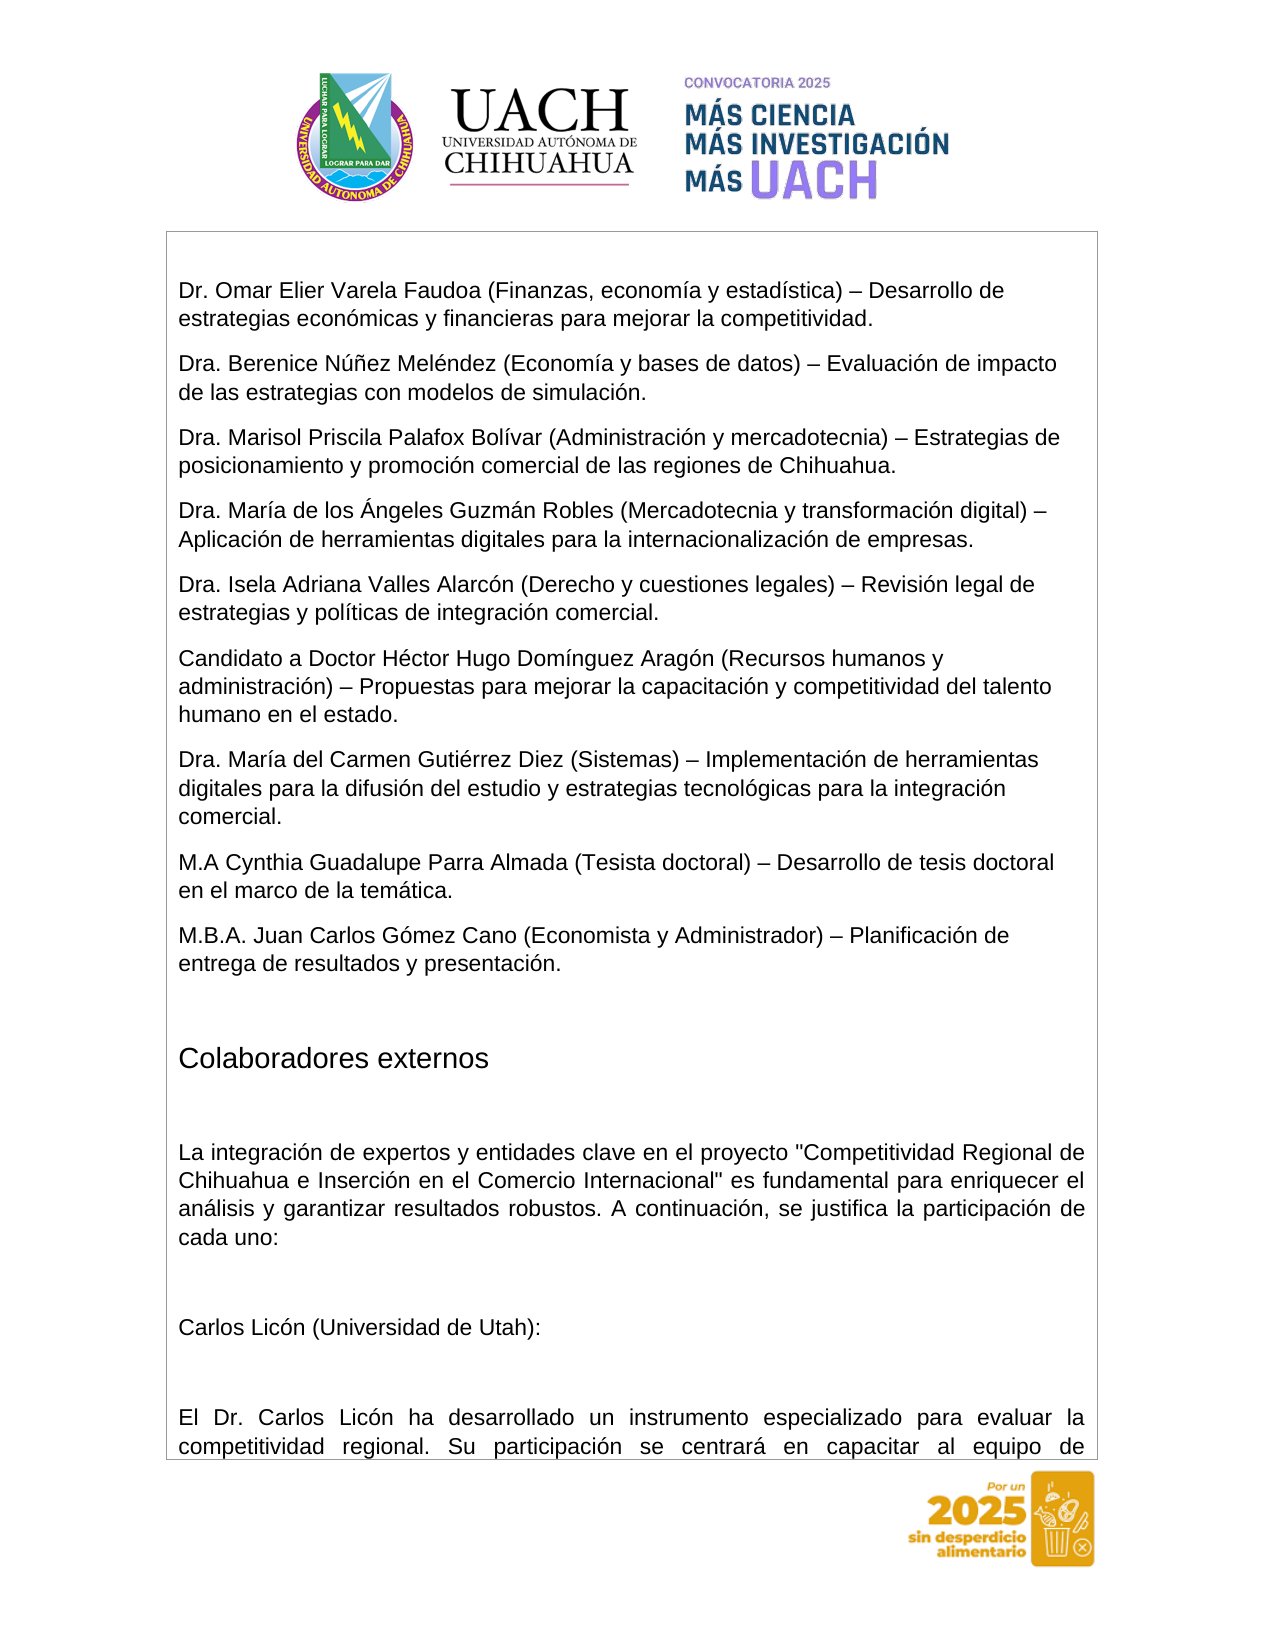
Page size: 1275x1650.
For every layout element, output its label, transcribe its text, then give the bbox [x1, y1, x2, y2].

picture [295, 73, 951, 203]
picture [904, 1469, 1098, 1577]
